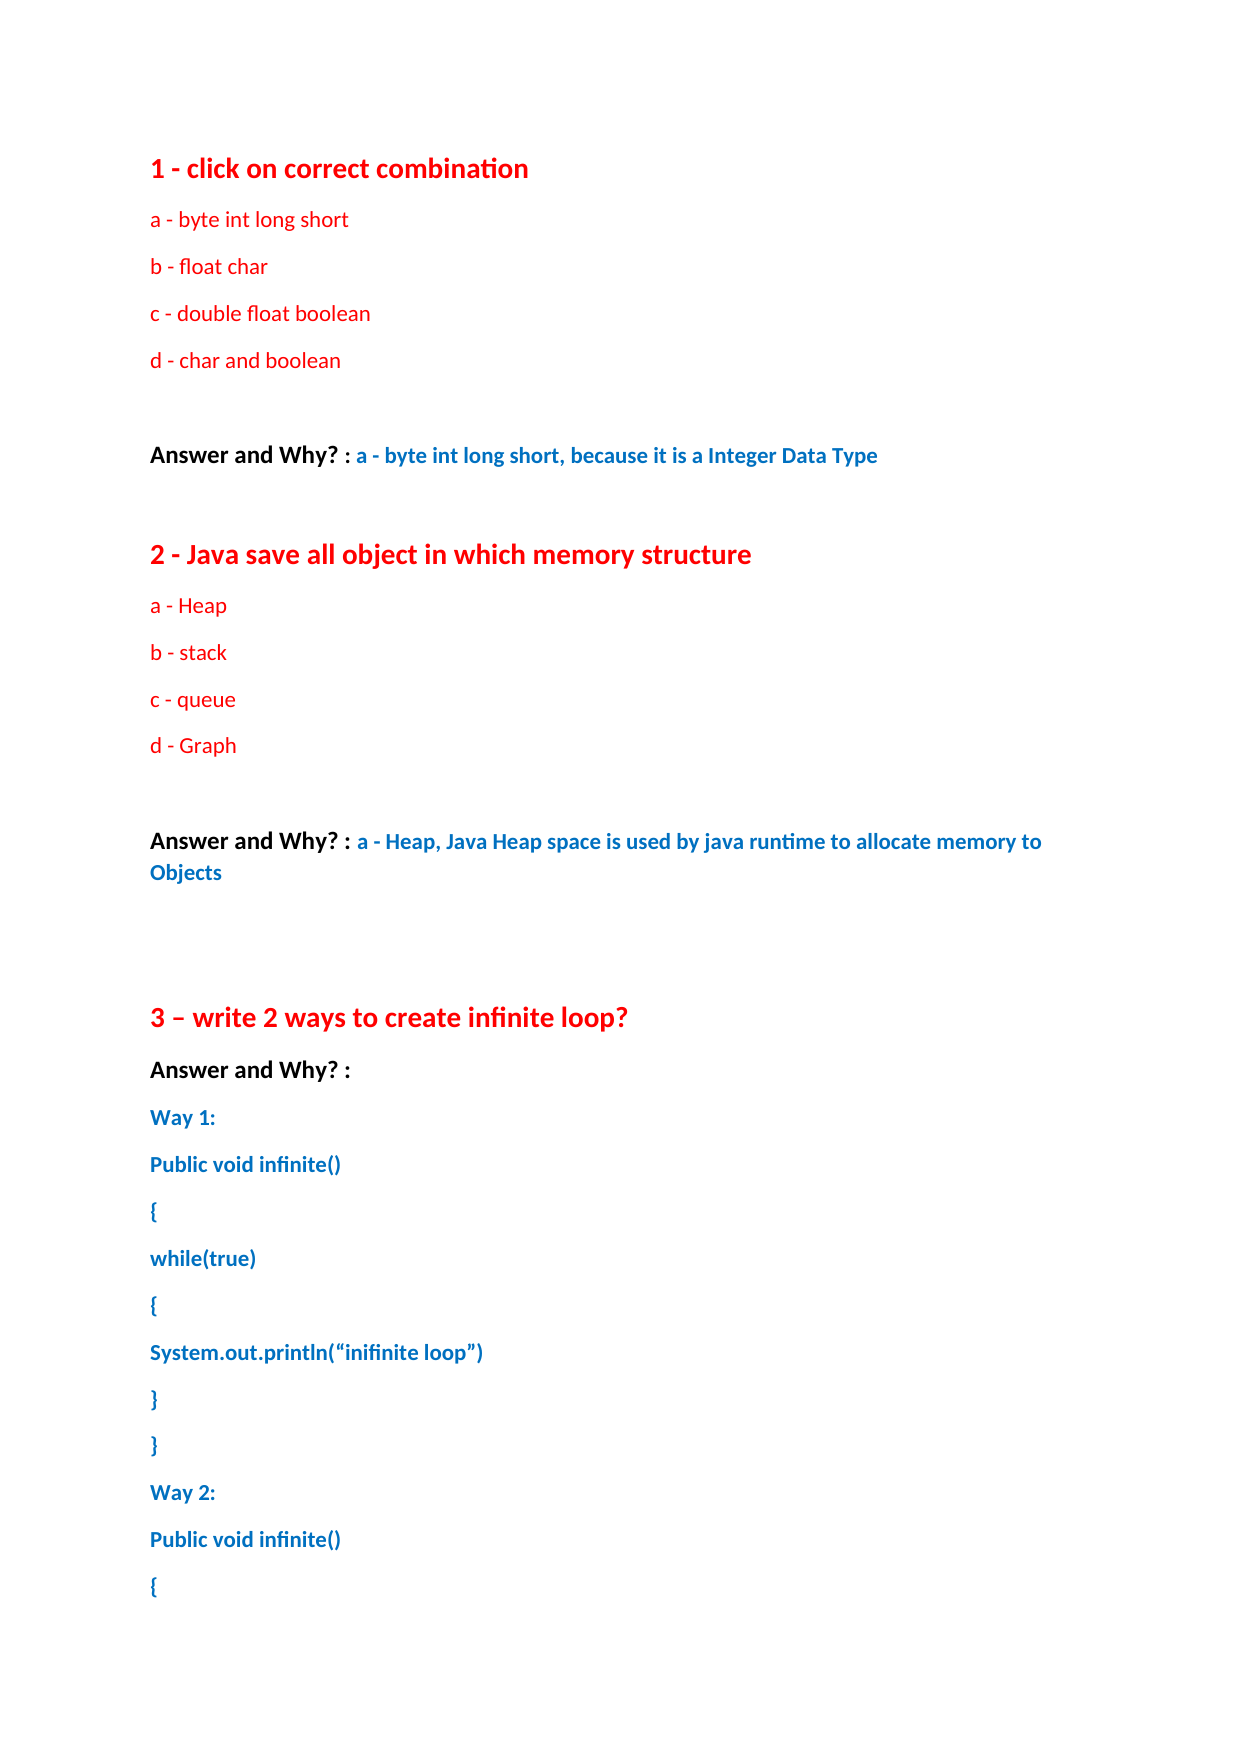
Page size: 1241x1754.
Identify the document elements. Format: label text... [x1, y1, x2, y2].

text Way 2: [150, 1478, 1090, 1506]
text b - stack [150, 638, 1090, 666]
text System.out.println(“inifinite loop”) [150, 1338, 1090, 1366]
text a - byte int long short [150, 205, 1090, 233]
text while(true) [150, 1244, 1090, 1272]
text a - Heap [150, 591, 1090, 619]
text Answer and Why? : a - Heap, Java Heap space is used by java runtime to allocate memory to Objects [150, 825, 1090, 886]
text 3 – write 2 ways to create infinite loop? [150, 999, 1090, 1034]
text c - queue [150, 685, 1090, 713]
text } [150, 1432, 1090, 1459]
text 2 - Java save all object in which memory structure [150, 536, 1090, 572]
text Way 1: [150, 1103, 1090, 1131]
text Answer and Why? : a - byte int long short, because it is a Integer Data Type [150, 439, 1090, 470]
text } [150, 1385, 1090, 1413]
text d - char and boolean [150, 346, 1090, 374]
text Answer and Why? : [150, 1054, 1090, 1084]
text c - double float boolean [150, 299, 1090, 327]
text { [150, 1291, 1090, 1319]
text { [150, 1572, 1090, 1600]
text Public void infinite() [150, 1150, 1090, 1178]
text d - Graph [150, 732, 1090, 760]
text b - float char [150, 252, 1090, 280]
text { [150, 1197, 1090, 1225]
text 1 - click on correct combination [150, 150, 1090, 186]
text Public void infinite() [150, 1525, 1090, 1553]
